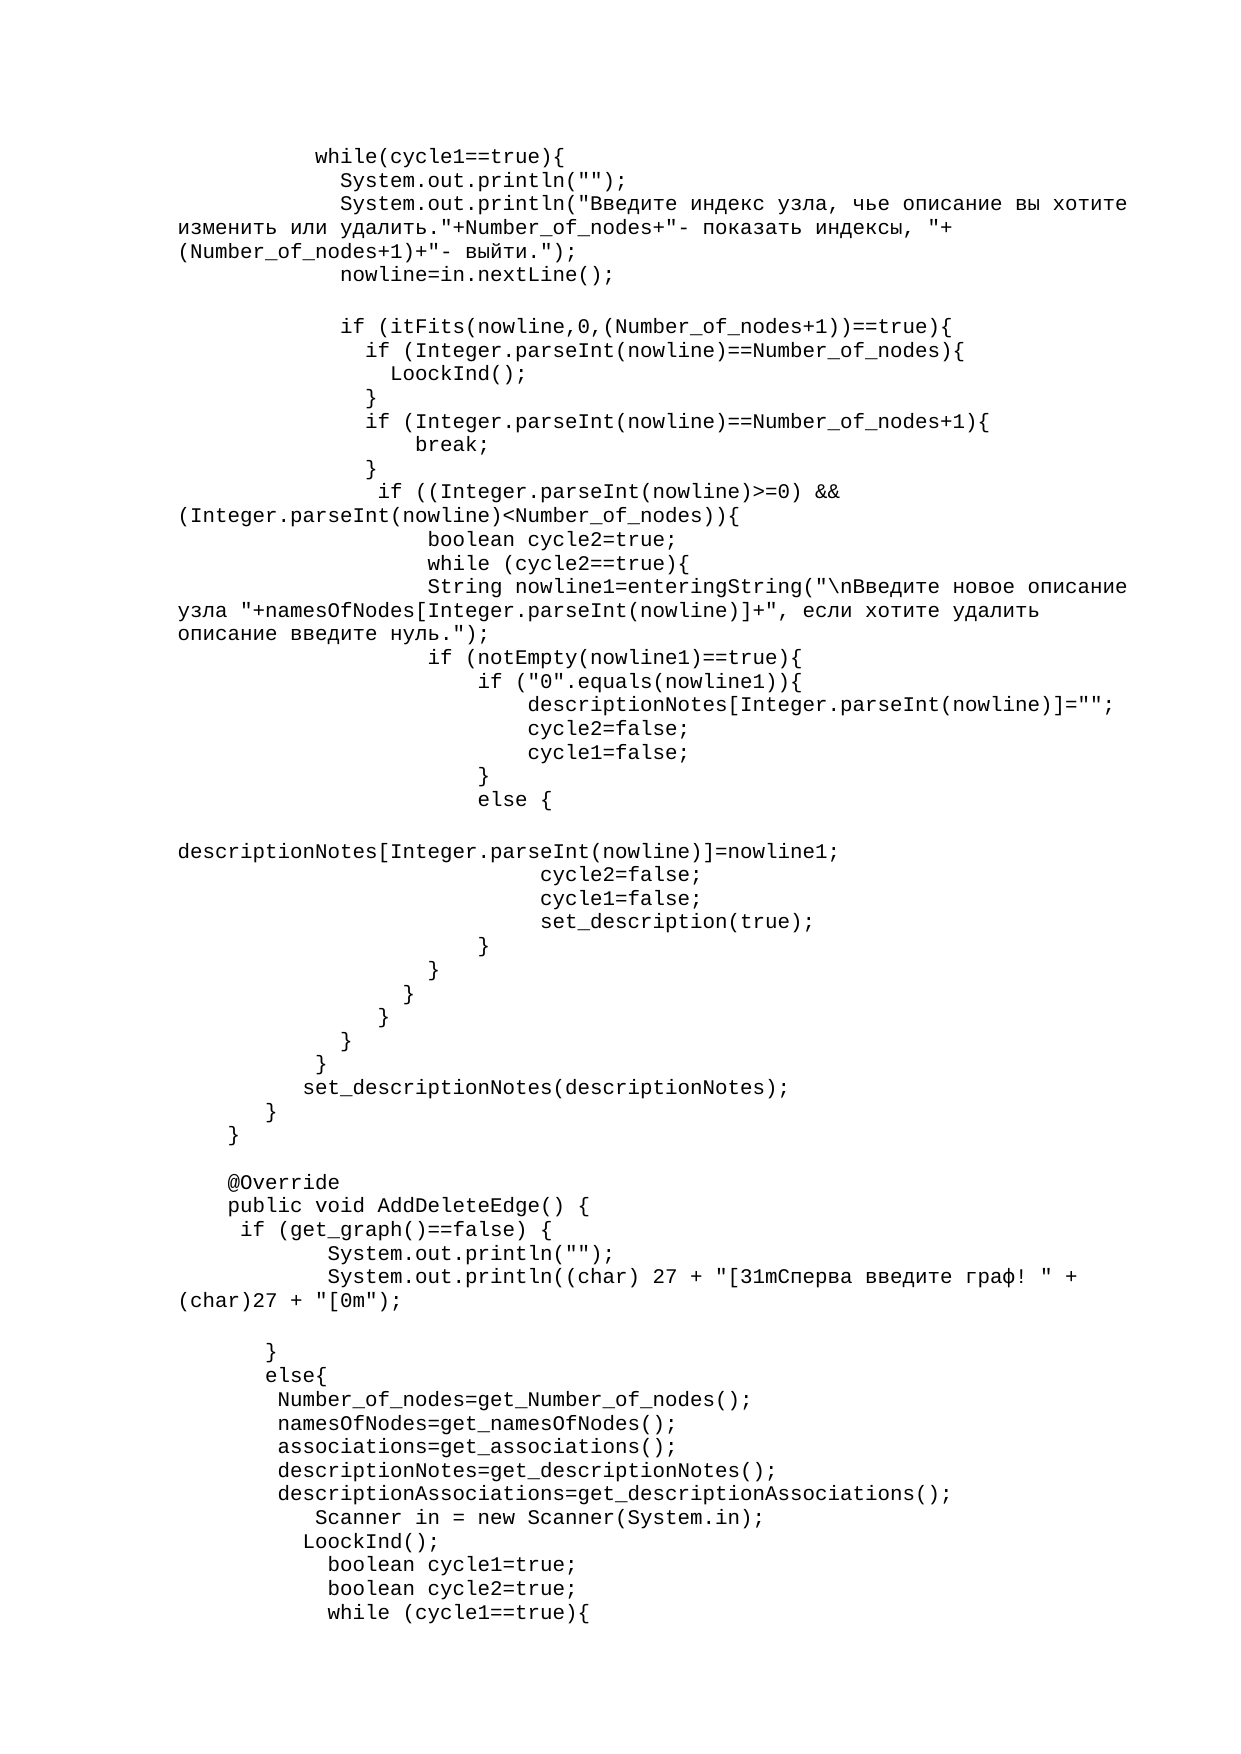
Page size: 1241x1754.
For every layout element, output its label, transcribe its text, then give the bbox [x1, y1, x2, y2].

text System.out.println(""); [177, 170, 1152, 193]
text descriptionNotes[Integer.parseInt(nowline)]=""; [177, 694, 1152, 718]
text String nowline1=enteringString("\nВведите новое описание узла "+namesOfNodes[Integer.parseInt(nowline)]+", если хотите удалить описание введите нуль."); [177, 576, 1152, 647]
text descriptionNotes=get_descriptionNotes(); [177, 1460, 1152, 1483]
text set_description(true); [177, 912, 1152, 935]
text System.out.println(""); [177, 1243, 1152, 1266]
text descriptionAssociations=get_descriptionAssociations(); [177, 1483, 1152, 1507]
text while(cycle1==true){ [177, 146, 1152, 170]
text if (itFits(nowline,0,(Number_of_nodes+1))==true){ [177, 316, 1152, 340]
text else { [177, 789, 1152, 813]
text Scanner in = new Scanner(System.in); [177, 1507, 1152, 1531]
text } [177, 1030, 1152, 1053]
text associations=get_associations(); [177, 1436, 1152, 1460]
text cycle2=false; [177, 864, 1152, 888]
text public void AddDeleteEdge() { [177, 1195, 1152, 1219]
text boolean cycle1=true; [177, 1554, 1152, 1578]
text } [177, 935, 1152, 959]
text if ("0".equals(nowline1)){ [177, 671, 1152, 694]
text } [177, 1053, 1152, 1077]
text @Override [177, 1172, 1152, 1195]
text set_descriptionNotes(descriptionNotes); [177, 1077, 1152, 1101]
text } [177, 982, 1152, 1006]
text if ((Integer.parseInt(nowline)>=0) && (Integer.parseInt(nowline)<Number_of_nodes)){ [177, 482, 1152, 529]
text boolean cycle2=true; [177, 1578, 1152, 1602]
text } [177, 1006, 1152, 1030]
text LoockInd(); [177, 1531, 1152, 1554]
text } [177, 458, 1152, 482]
text while (cycle1==true){ [177, 1602, 1152, 1625]
text namesOfNodes=get_namesOfNodes(); [177, 1412, 1152, 1436]
text nowline=in.nextLine(); [177, 264, 1152, 288]
text descriptionNotes[Integer.parseInt(nowline)]=nowline1; [177, 813, 1152, 864]
text System.out.println((char) 27 + "[31mСперва введите граф! " + (char)27 + "[0m"); [177, 1266, 1152, 1313]
text if (Integer.parseInt(nowline)==Number_of_nodes+1){ [177, 411, 1152, 434]
text while (cycle2==true){ [177, 552, 1152, 576]
text if (Integer.parseInt(nowline)==Number_of_nodes){ [177, 340, 1152, 363]
text } [177, 1101, 1152, 1124]
text } [177, 1342, 1152, 1365]
text cycle2=false; [177, 718, 1152, 742]
text else{ [177, 1365, 1152, 1389]
text cycle1=false; [177, 888, 1152, 912]
text LoockInd(); [177, 363, 1152, 387]
text boolean cycle2=true; [177, 529, 1152, 552]
text } [177, 1124, 1152, 1148]
text } [177, 387, 1152, 411]
text } [177, 959, 1152, 982]
text cycle1=false; [177, 742, 1152, 765]
text Number_of_nodes=get_Number_of_nodes(); [177, 1389, 1152, 1412]
text if (get_graph()==false) { [177, 1219, 1152, 1243]
text if (notEmpty(nowline1)==true){ [177, 647, 1152, 671]
text System.out.println("Введите индекс узла, чье описание вы хотите изменить или удалить."+Number_of_nodes+"- показать индексы, "+(Number_of_nodes+1)+"- выйти."); [177, 193, 1152, 264]
text } [177, 765, 1152, 789]
text break; [177, 434, 1152, 458]
